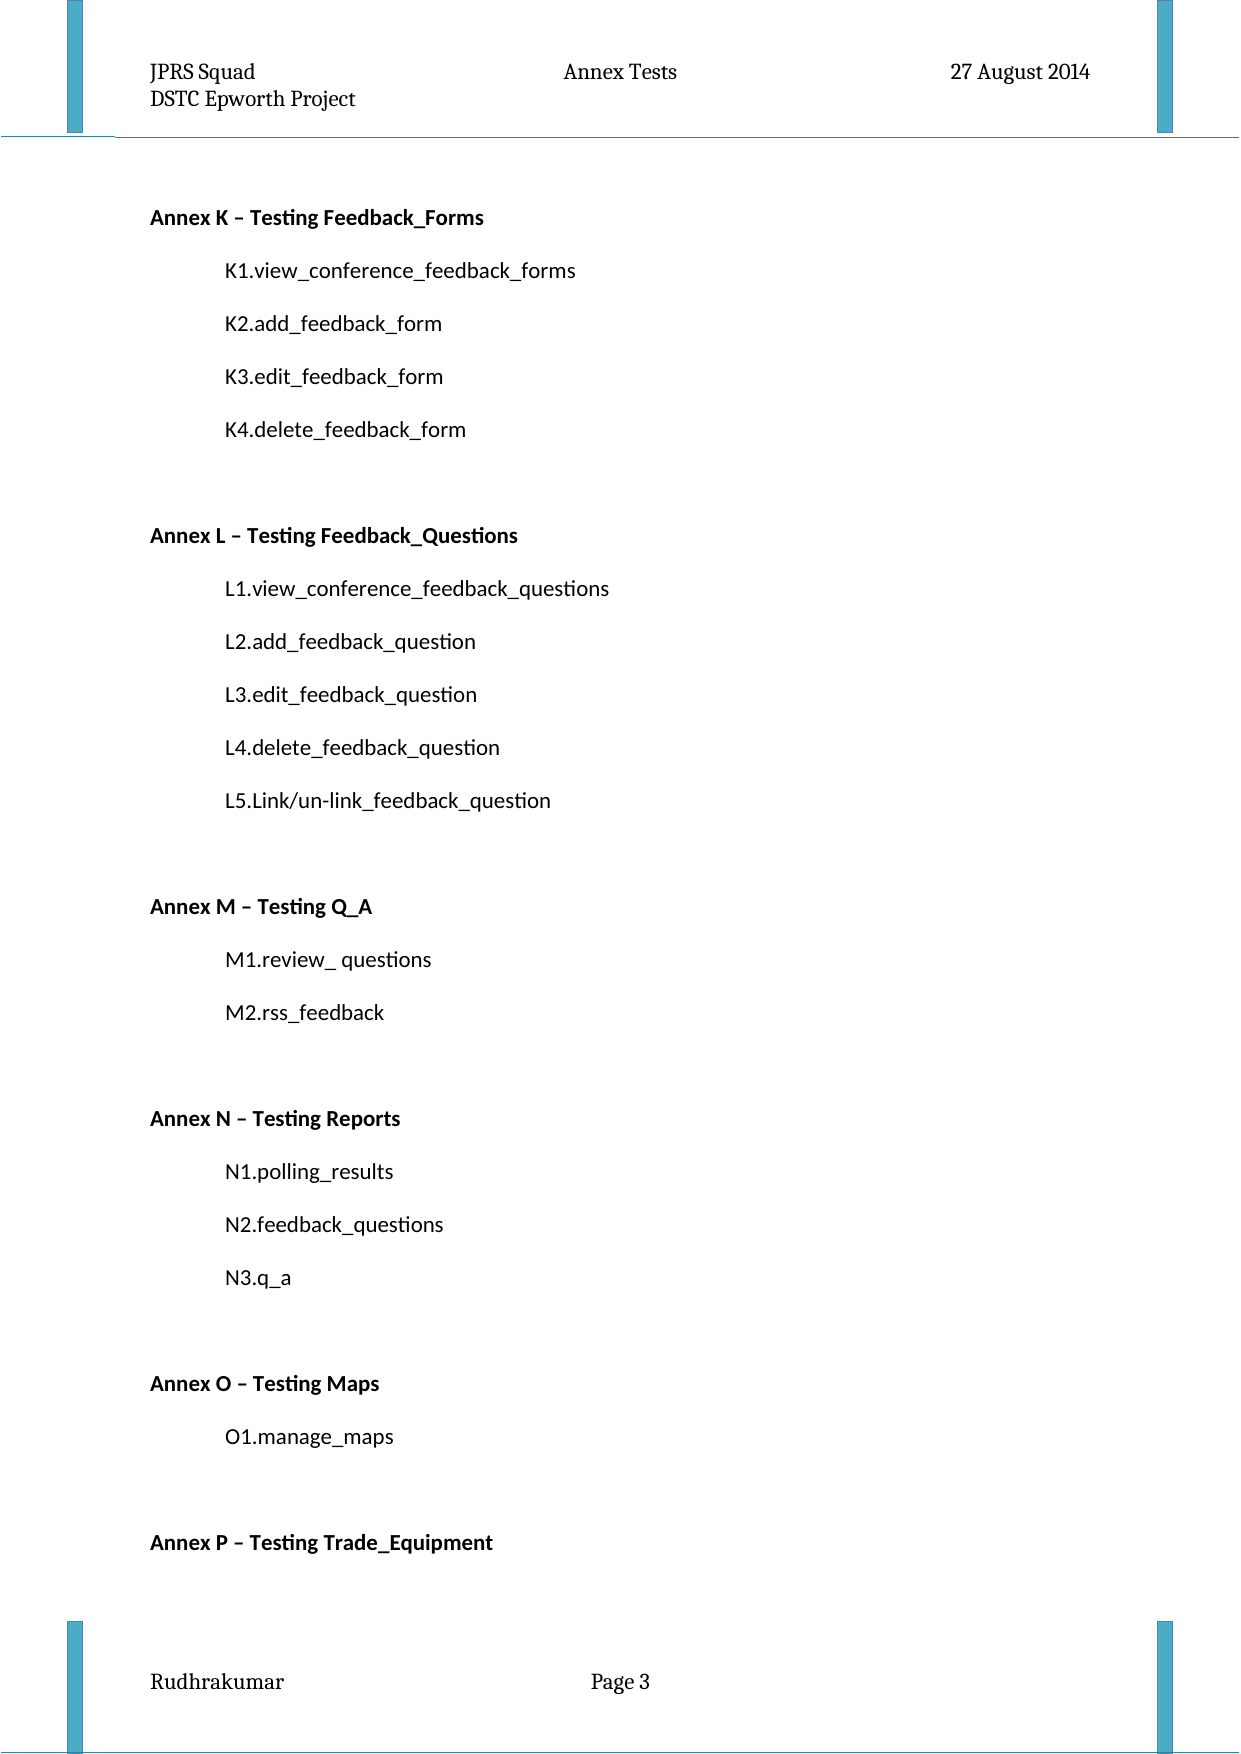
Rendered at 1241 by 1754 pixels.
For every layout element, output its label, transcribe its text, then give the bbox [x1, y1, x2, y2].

text Annex N – Testing Reports [150, 1104, 1090, 1132]
text N3.q_a [150, 1263, 1090, 1291]
text L2.add_feedback_question [150, 627, 1090, 655]
text Annex M – Testing Q_A [150, 892, 1090, 920]
text K3.edit_feedback_form [150, 362, 1090, 390]
text L5.Link/un-link_feedback_question [150, 786, 1090, 814]
text N1.polling_results [150, 1157, 1090, 1185]
text K1.view_conference_feedback_forms [150, 256, 1090, 284]
text Annex P – Testing Trade_Equipment [150, 1528, 1090, 1557]
text O1.manage_maps [150, 1422, 1090, 1451]
text L4.delete_feedback_question [150, 733, 1090, 761]
text Annex O – Testing Maps [150, 1369, 1090, 1397]
text L1.view_conference_feedback_questions [150, 574, 1090, 602]
text M1.review_ questions [150, 945, 1090, 973]
text L3.edit_feedback_question [150, 680, 1090, 708]
text M2.rss_feedback [150, 998, 1090, 1026]
text N2.feedback_questions [150, 1210, 1090, 1238]
text Annex K – Testing Feedback_Forms [150, 203, 1090, 231]
text Annex L – Testing Feedback_Questions [150, 521, 1090, 549]
text K4.delete_feedback_form [150, 415, 1090, 443]
text K2.add_feedback_form [150, 309, 1090, 337]
